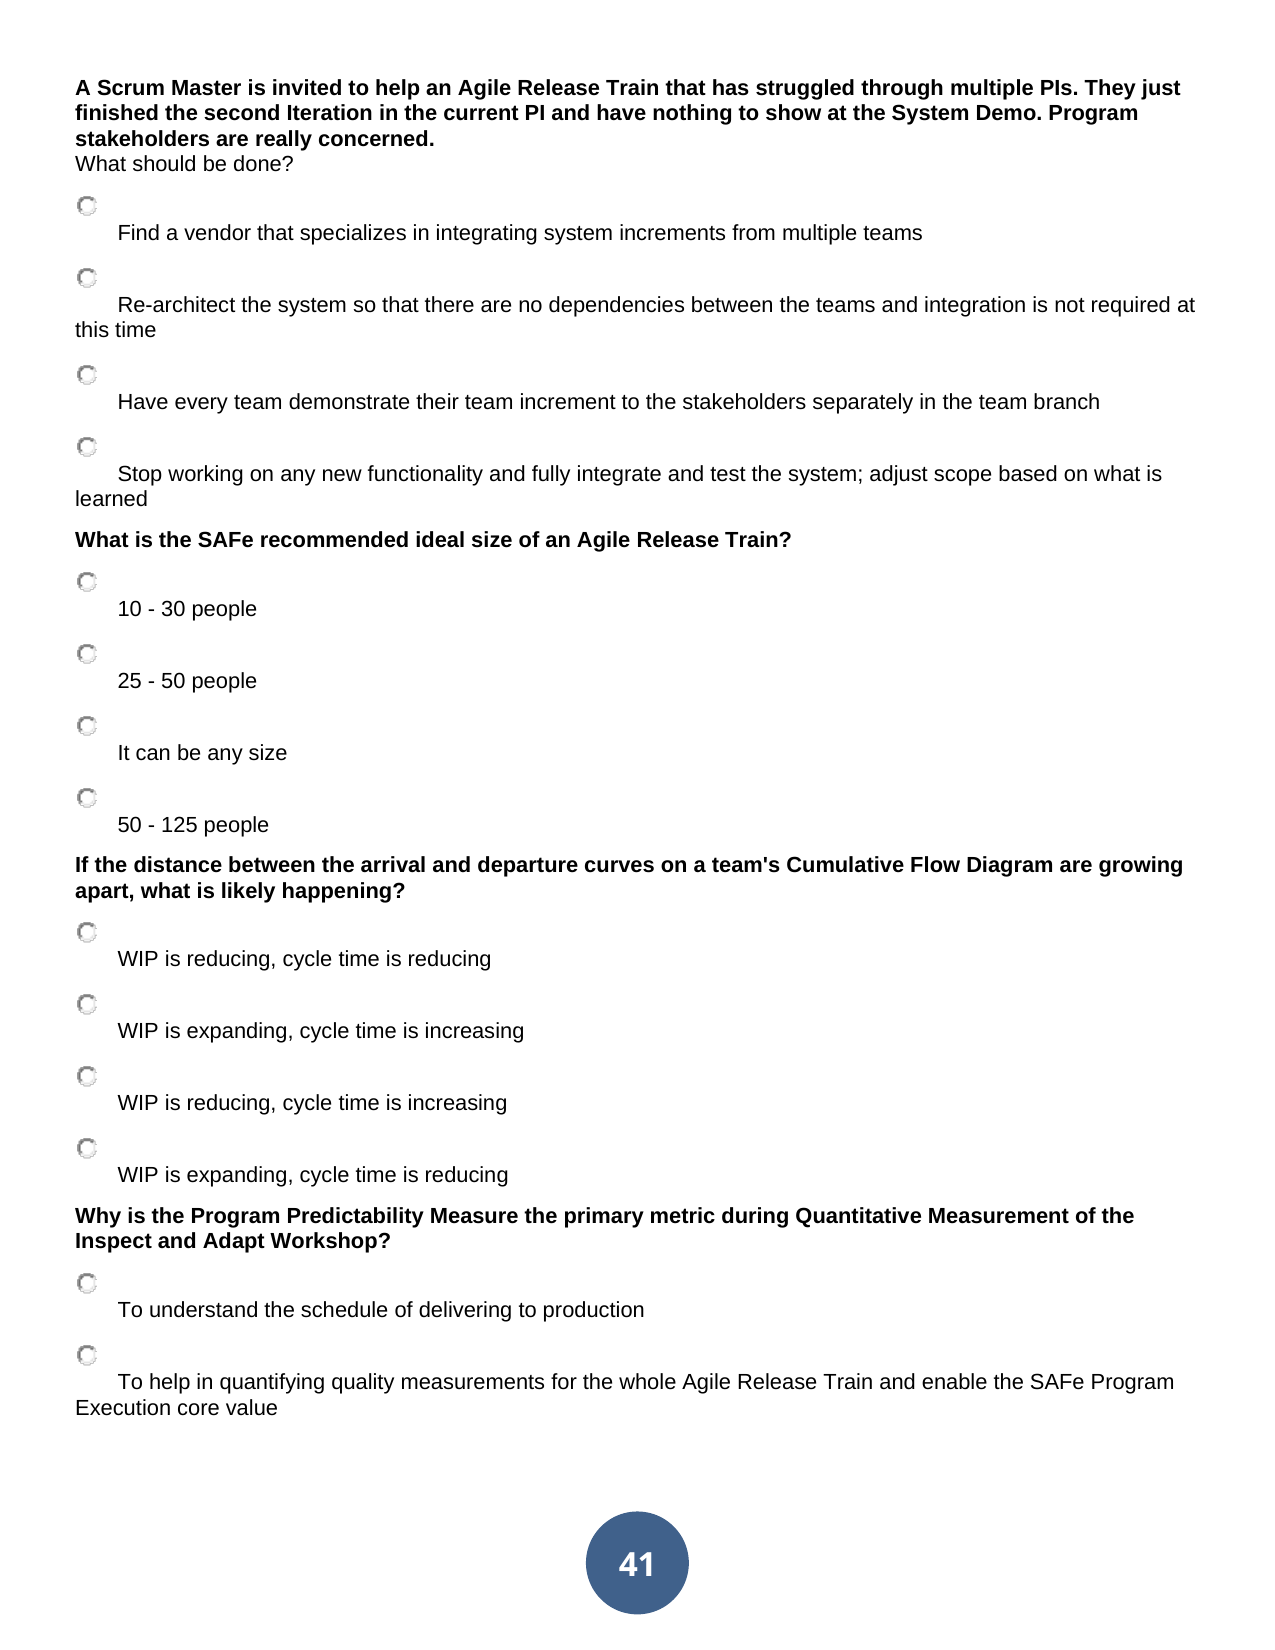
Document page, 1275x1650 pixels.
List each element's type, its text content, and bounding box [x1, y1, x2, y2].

text It can be any size [75, 708, 1200, 765]
text Find a vendor that specializes in integrating system increments from multiple teams [75, 188, 1200, 245]
text WIP is reducing, cycle time is reducing [75, 915, 1200, 972]
text WIP is reducing, cycle time is increasing [75, 1059, 1200, 1116]
text What is the SAFe recommended ideal size of an Agile Release Train? [75, 527, 1200, 552]
text WIP is expanding, cycle time is increasing [75, 987, 1200, 1043]
text Stop working on any new functionality and fully integrate and test the system; adjust scope based on what is learned [75, 429, 1200, 511]
text To understand the schedule of delivering to production [75, 1266, 1200, 1322]
text 10 - 30 people [75, 564, 1200, 621]
text A Scrum Master is invited to help an Agile Release Train that has struggled through multiple PIs. They just finished the second Iteration in the current PI and have nothing to show at the System Demo. Program stakeholders are really concerned. [75, 75, 1200, 151]
text Re-architect the system so that there are no dependencies between the teams and integration is not required at this time [75, 260, 1200, 342]
text If the distance between the arrival and departure curves on a team's Cumulative Flow Diagram are growing apart, what is likely happening? [75, 852, 1200, 903]
text Why is the Program Predictability Measure the primary metric during Quantitative Measurement of the Inspect and Adapt Workshop? [75, 1203, 1200, 1253]
text 25 - 50 people [75, 636, 1200, 693]
table_header What should be done? [75, 151, 294, 176]
text Have every team demonstrate their team increment to the stakeholders separately in the team branch [75, 357, 1200, 414]
text 50 - 125 people [75, 780, 1200, 837]
text WIP is expanding, cycle time is reducing [75, 1131, 1200, 1187]
text To help in quantifying quality measurements for the whole Agile Release Train and enable the SAFe Program Execution core value [75, 1338, 1200, 1419]
